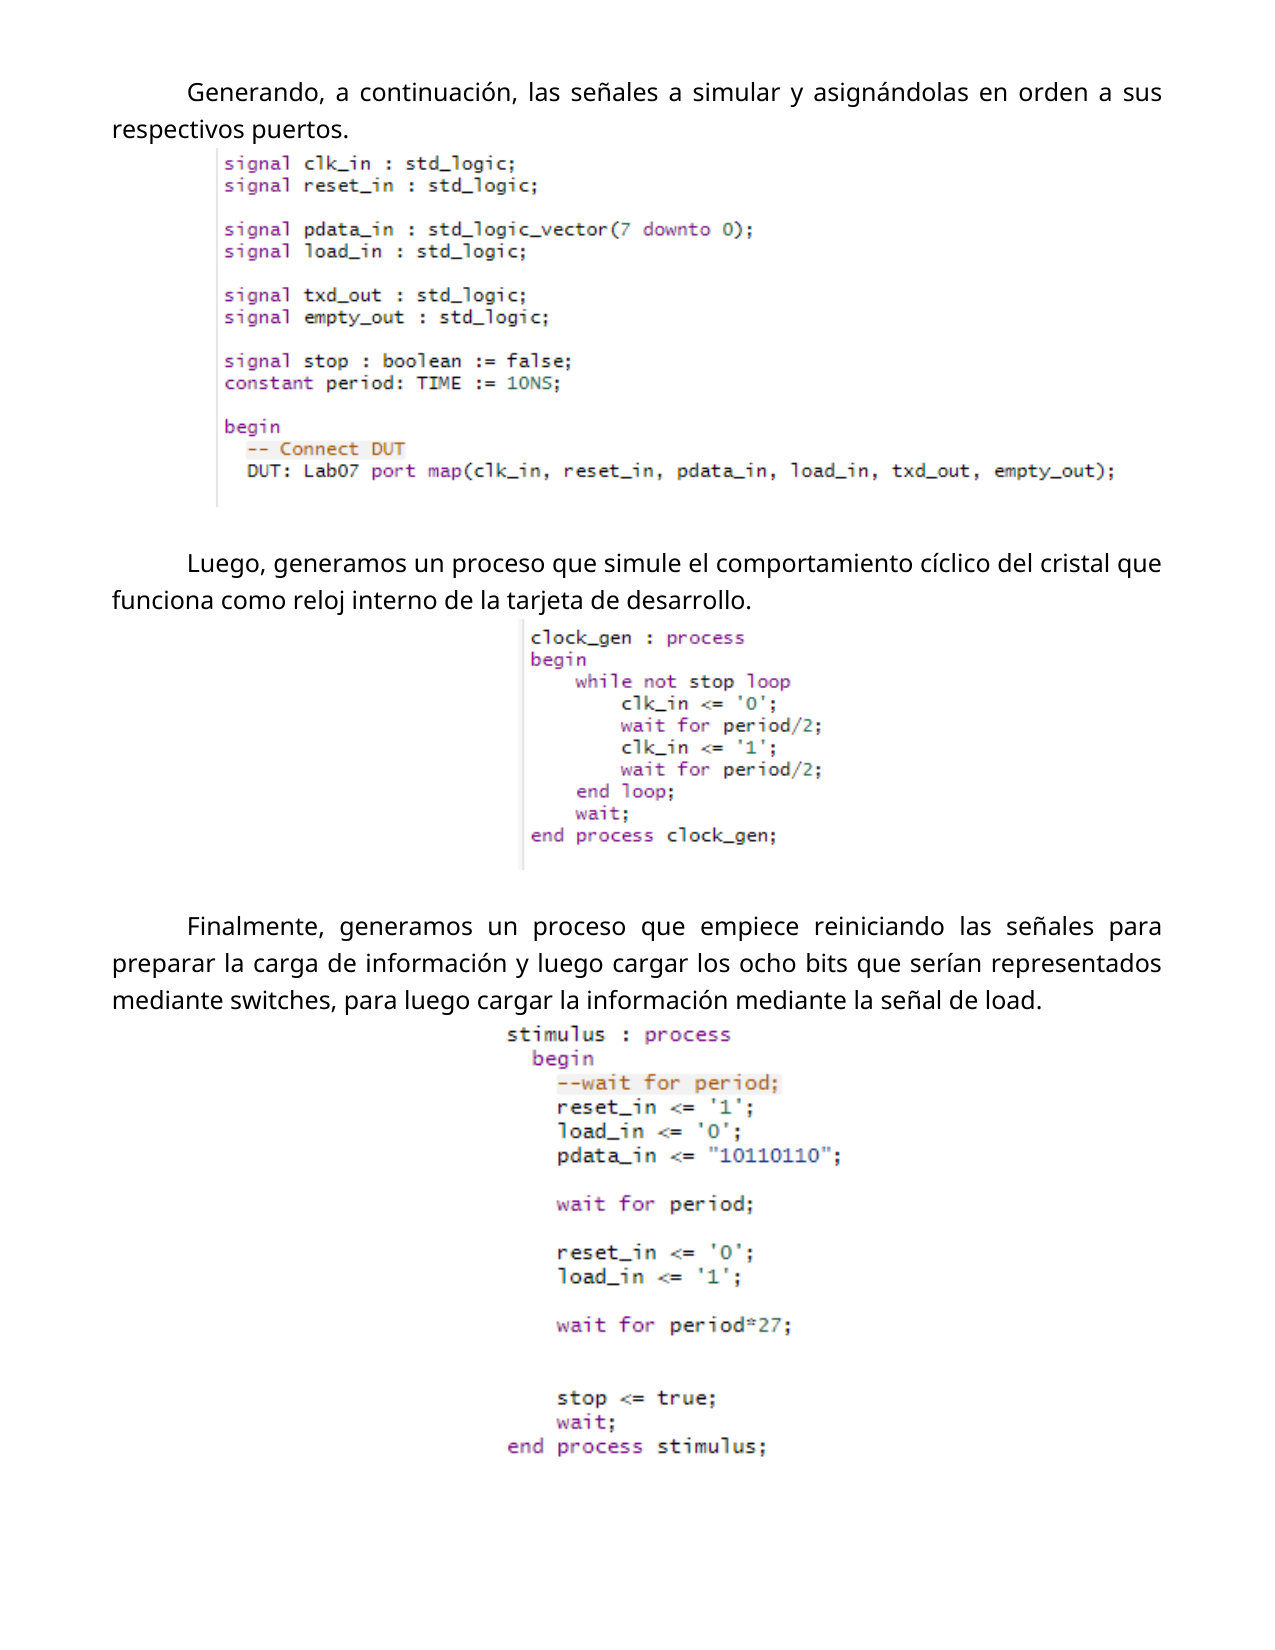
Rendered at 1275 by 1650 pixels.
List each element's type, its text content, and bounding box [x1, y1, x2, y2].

text Luego, generamos un proceso que simule el comportamiento cíclico del cristal que funciona como reloj interno de la tarjeta de desarrollo. [112, 546, 1163, 617]
picture [500, 1019, 850, 1469]
picture [518, 619, 833, 870]
text Finalmente, generamos un proceso que empiece reiniciando las señales para preparar la carga de información y luego cargar los ocho bits que serían representados mediante switches, para luego cargar la información mediante la señal de load. [112, 909, 1163, 1017]
picture [215, 148, 1135, 507]
text Generando, a continuación, las señales a simular y asignándolas en orden a sus respectivos puertos. [112, 75, 1163, 146]
